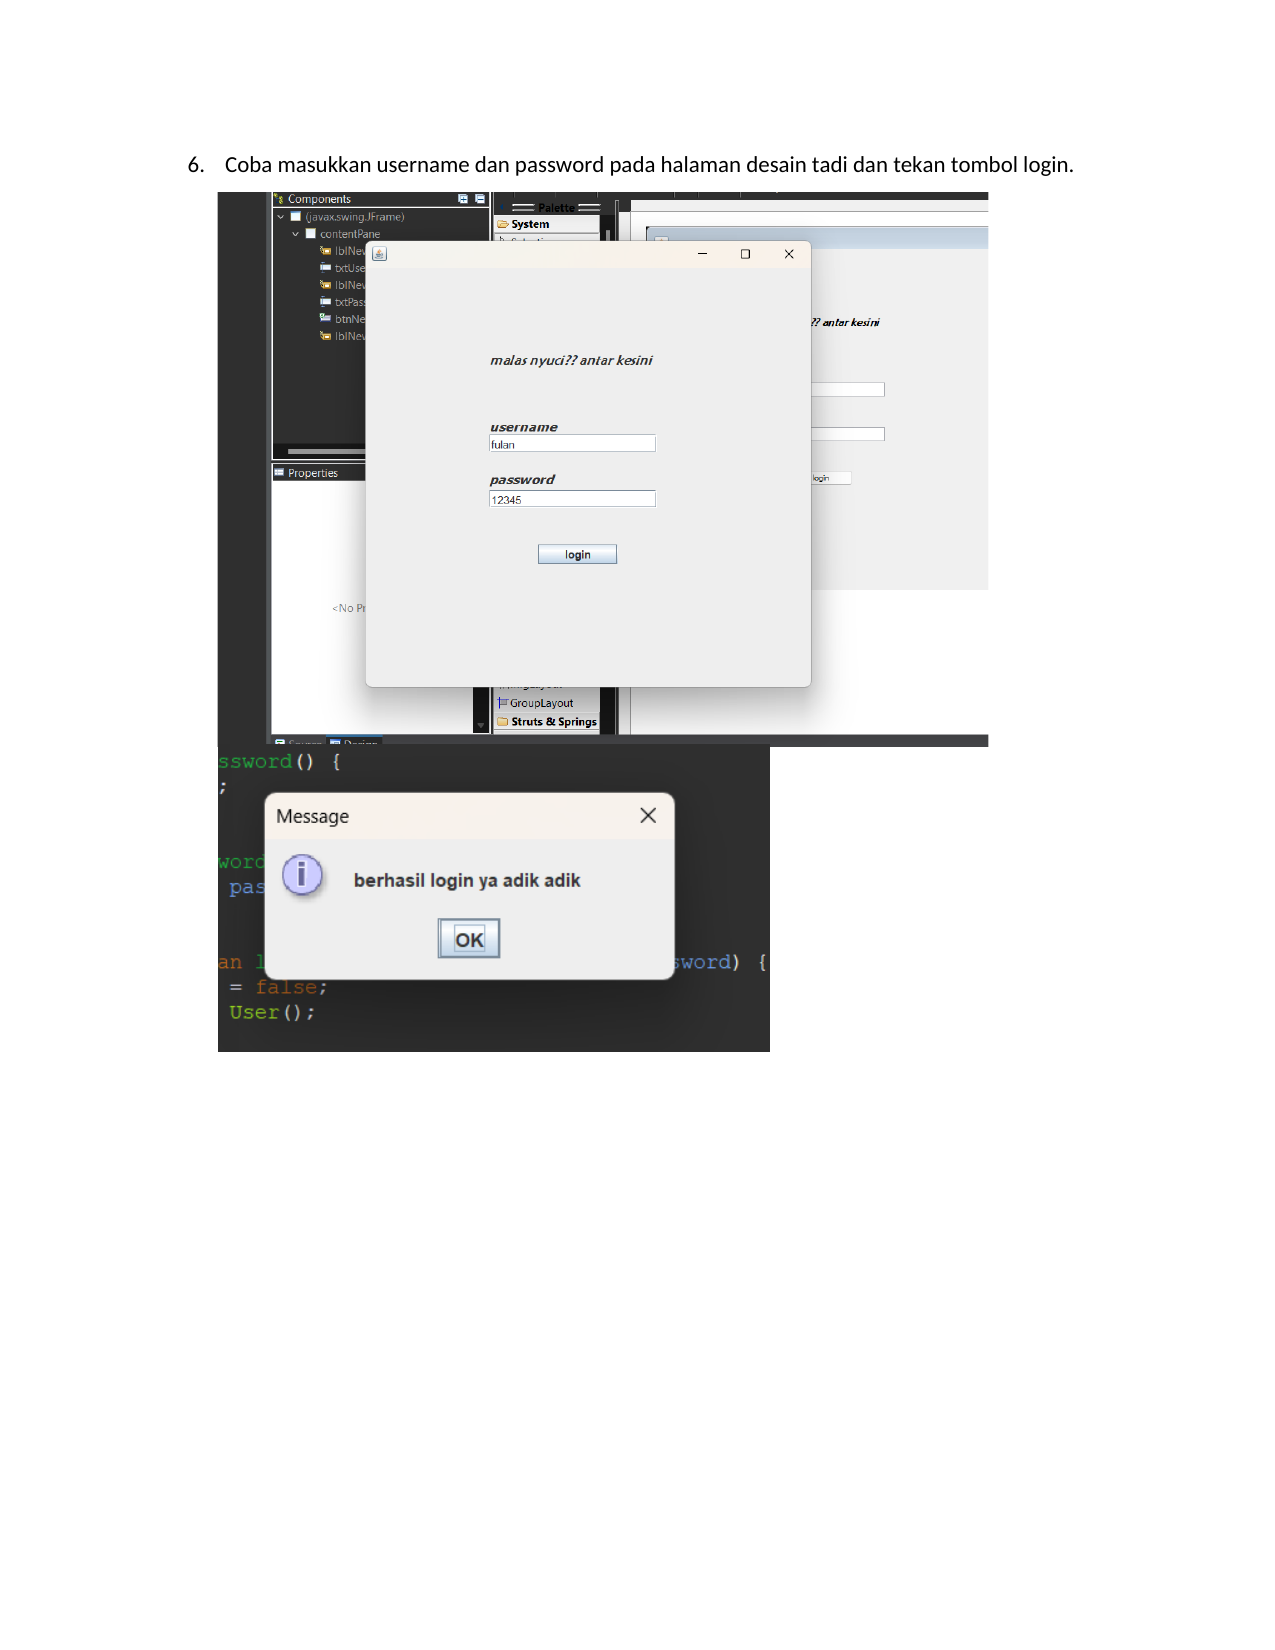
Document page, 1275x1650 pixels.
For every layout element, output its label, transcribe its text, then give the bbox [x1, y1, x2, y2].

picture [216, 192, 988, 1051]
list Coba masukkan username dan password pada halaman desain tadi dan tekan tombol login. [187, 150, 1125, 178]
